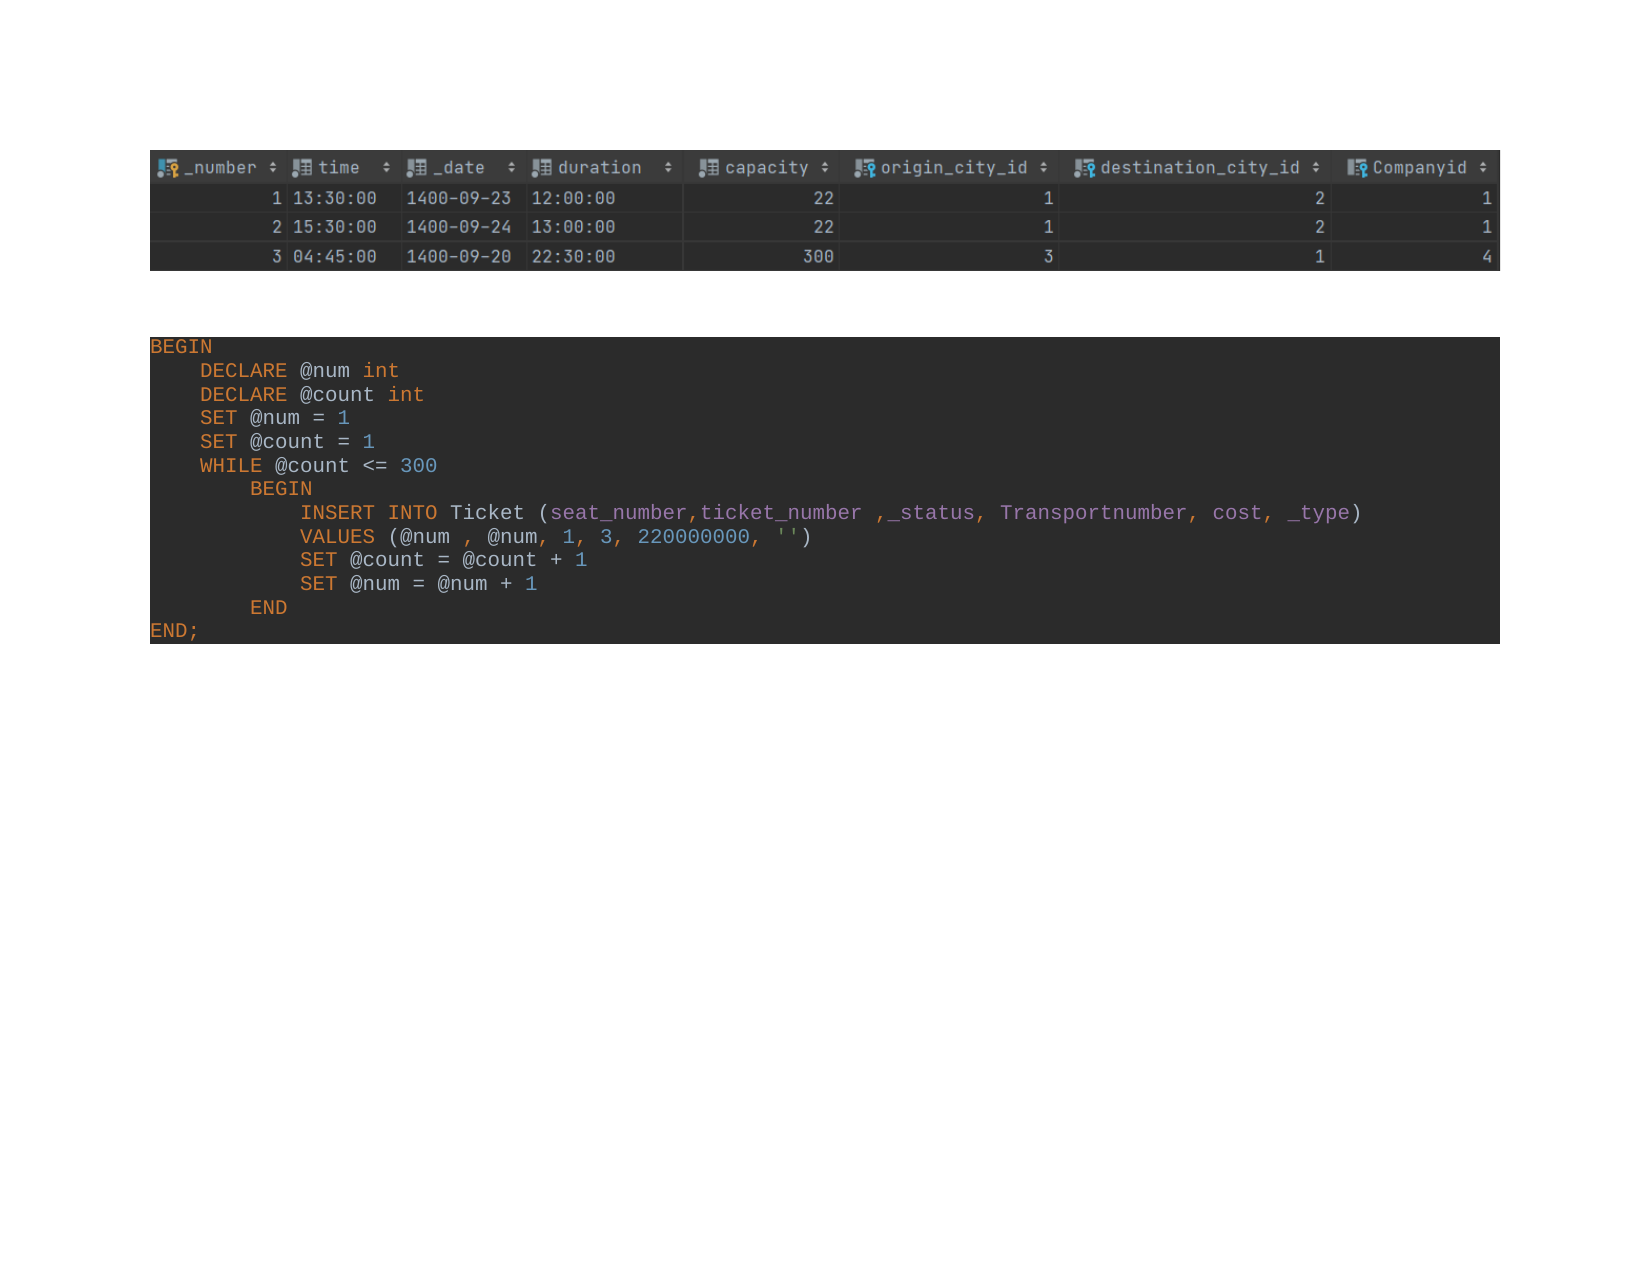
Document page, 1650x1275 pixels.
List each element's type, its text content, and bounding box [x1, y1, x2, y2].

picture [150, 150, 1500, 271]
text BEGIN DECLARE @num int DECLARE @count int SET @num = 1 SET @count = 1 WHILE @count <= 300 BEGIN INSERT INTO Ticket (seat_number,ticket_number ,_status, Transportnumber, cost, _type) VALUES (@num , @num, 1, 3, 220000000, '') SET @count = @count + 1 SET @num = @num + 1 END END; [150, 337, 1500, 644]
